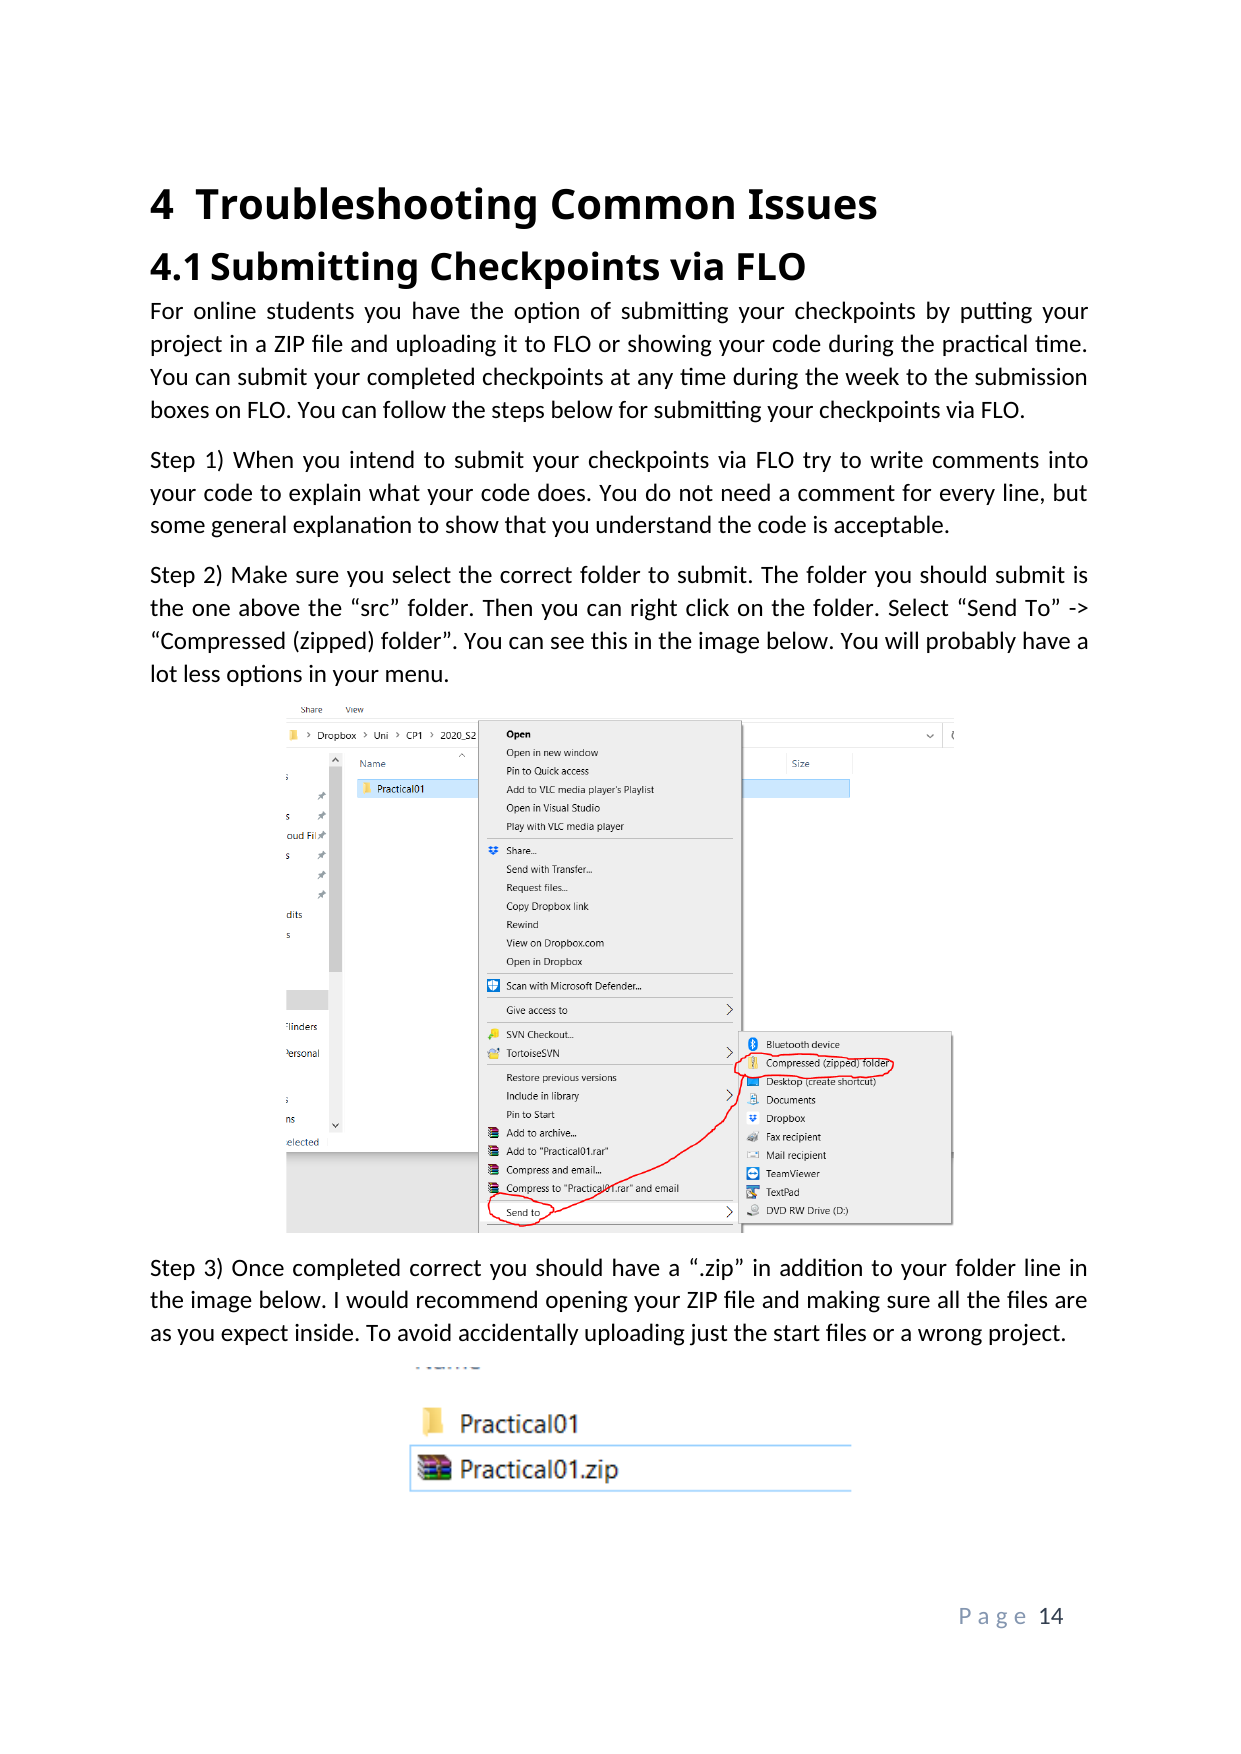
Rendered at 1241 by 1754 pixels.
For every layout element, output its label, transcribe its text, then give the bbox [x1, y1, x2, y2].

text Step 2) Make sure you select the correct folder to submit. The folder you should submit is the one above the “src” folder. Then you can right click on the folder. Select “Send To” -> “Compressed (zipped) folder”. You can see this in the image below. You will probably have a lot less options in your menu. [150, 559, 1090, 688]
text Step 1) When you intend to submit your checkpoints via FLO try to write comments into your code to explain what your code does. You do not need a comment for every line, but some general explanation to show that you understand the code is acceptable. [150, 444, 1090, 540]
subtitle Submitting Checkpoints via FLO [150, 240, 1090, 291]
picture [286, 707, 954, 1233]
text Step 3) Once completed correct you should have a “.zip” in addition to your folder line in the image below. I would recommend opening your ZIP file and making sure all the files are as you expect inside. To avoid accidentally uploading just the start files or a wrong project. [150, 1252, 1090, 1348]
subtitle Troubleshooting Common Issues [150, 175, 1090, 232]
text For online students you have the option of submitting your checkpoints by putting your project in a ZIP file and uploading it to FLO or showing your code during the practical time. You can submit your completed checkpoints at any time during the week to the submission boxes on FLO. You can follow the steps below for submitting your checkpoints via FLO. [150, 296, 1090, 425]
picture [388, 1367, 852, 1524]
